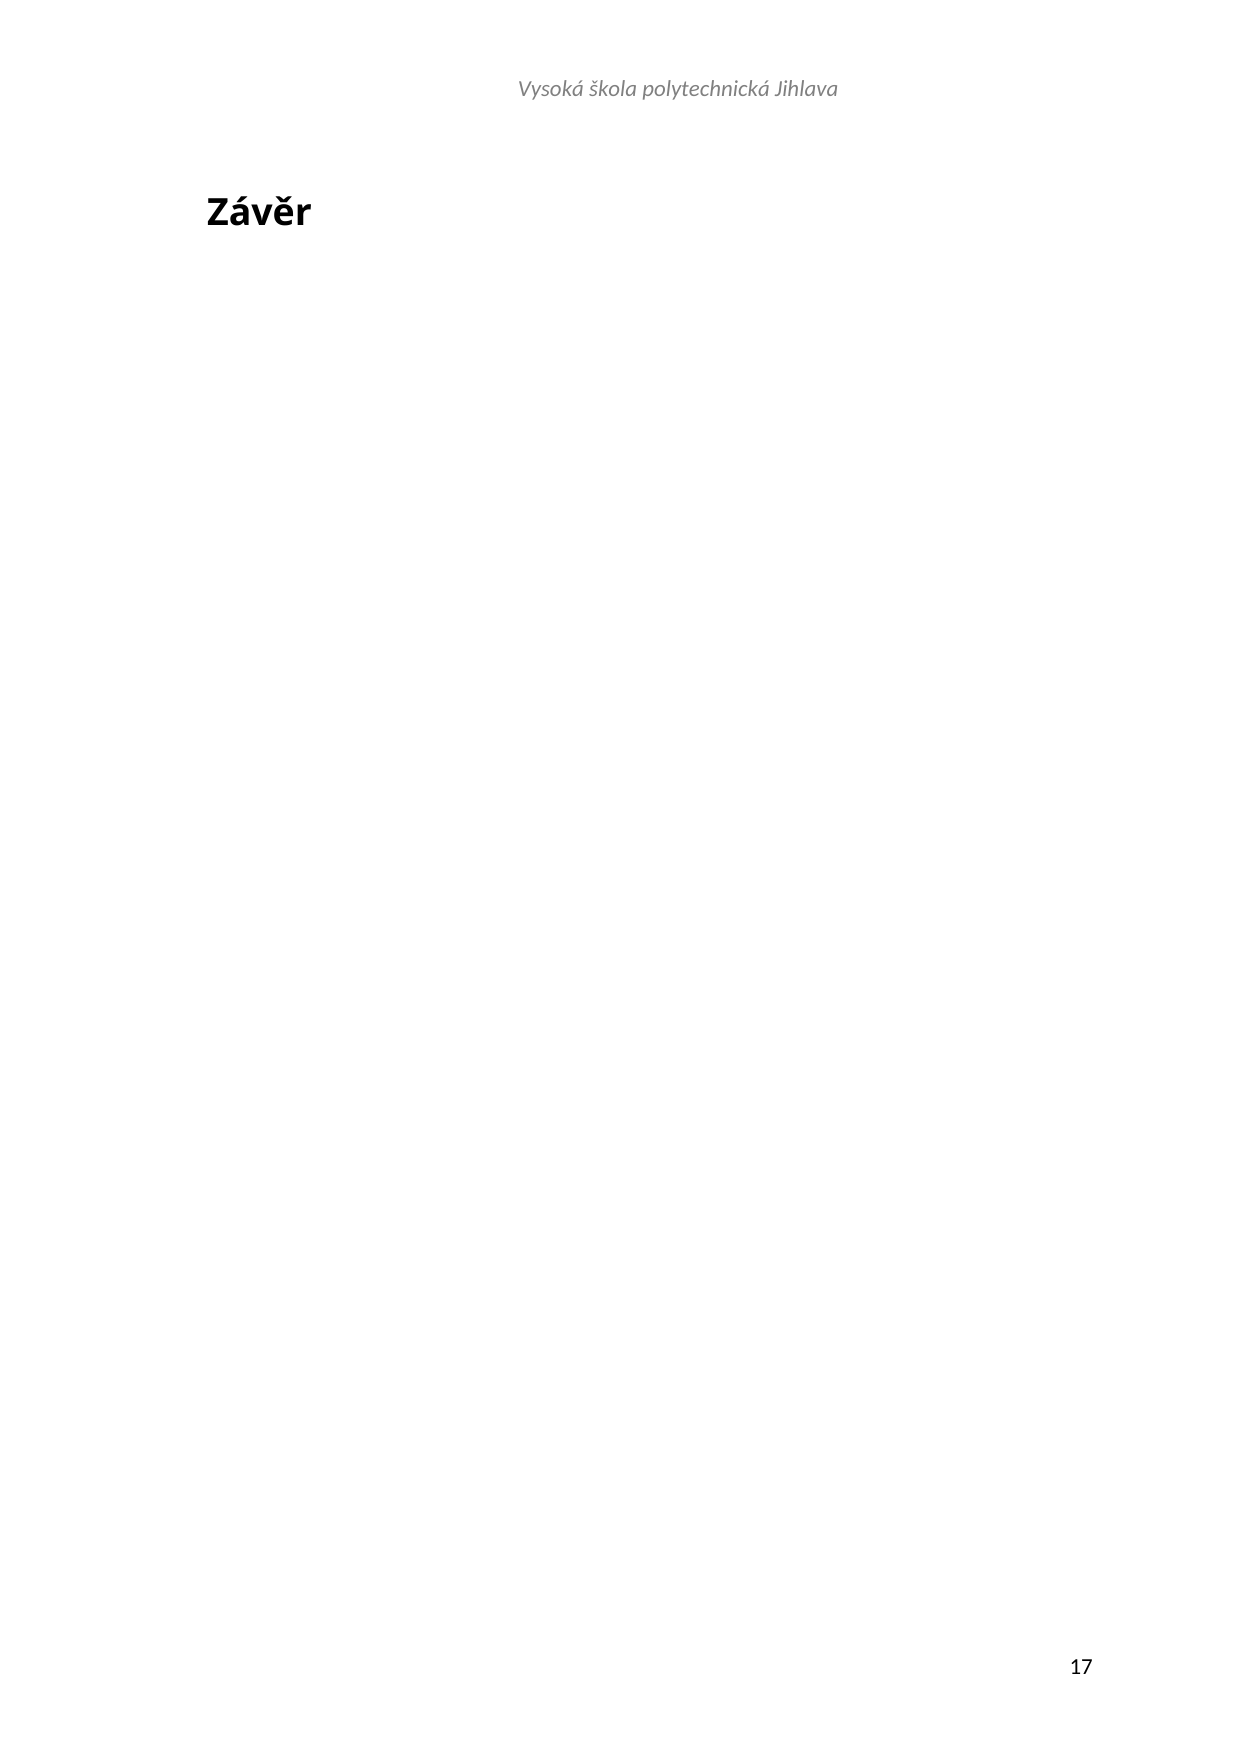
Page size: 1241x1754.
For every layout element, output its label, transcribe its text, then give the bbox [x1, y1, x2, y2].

subtitle Závěr [207, 185, 1092, 236]
